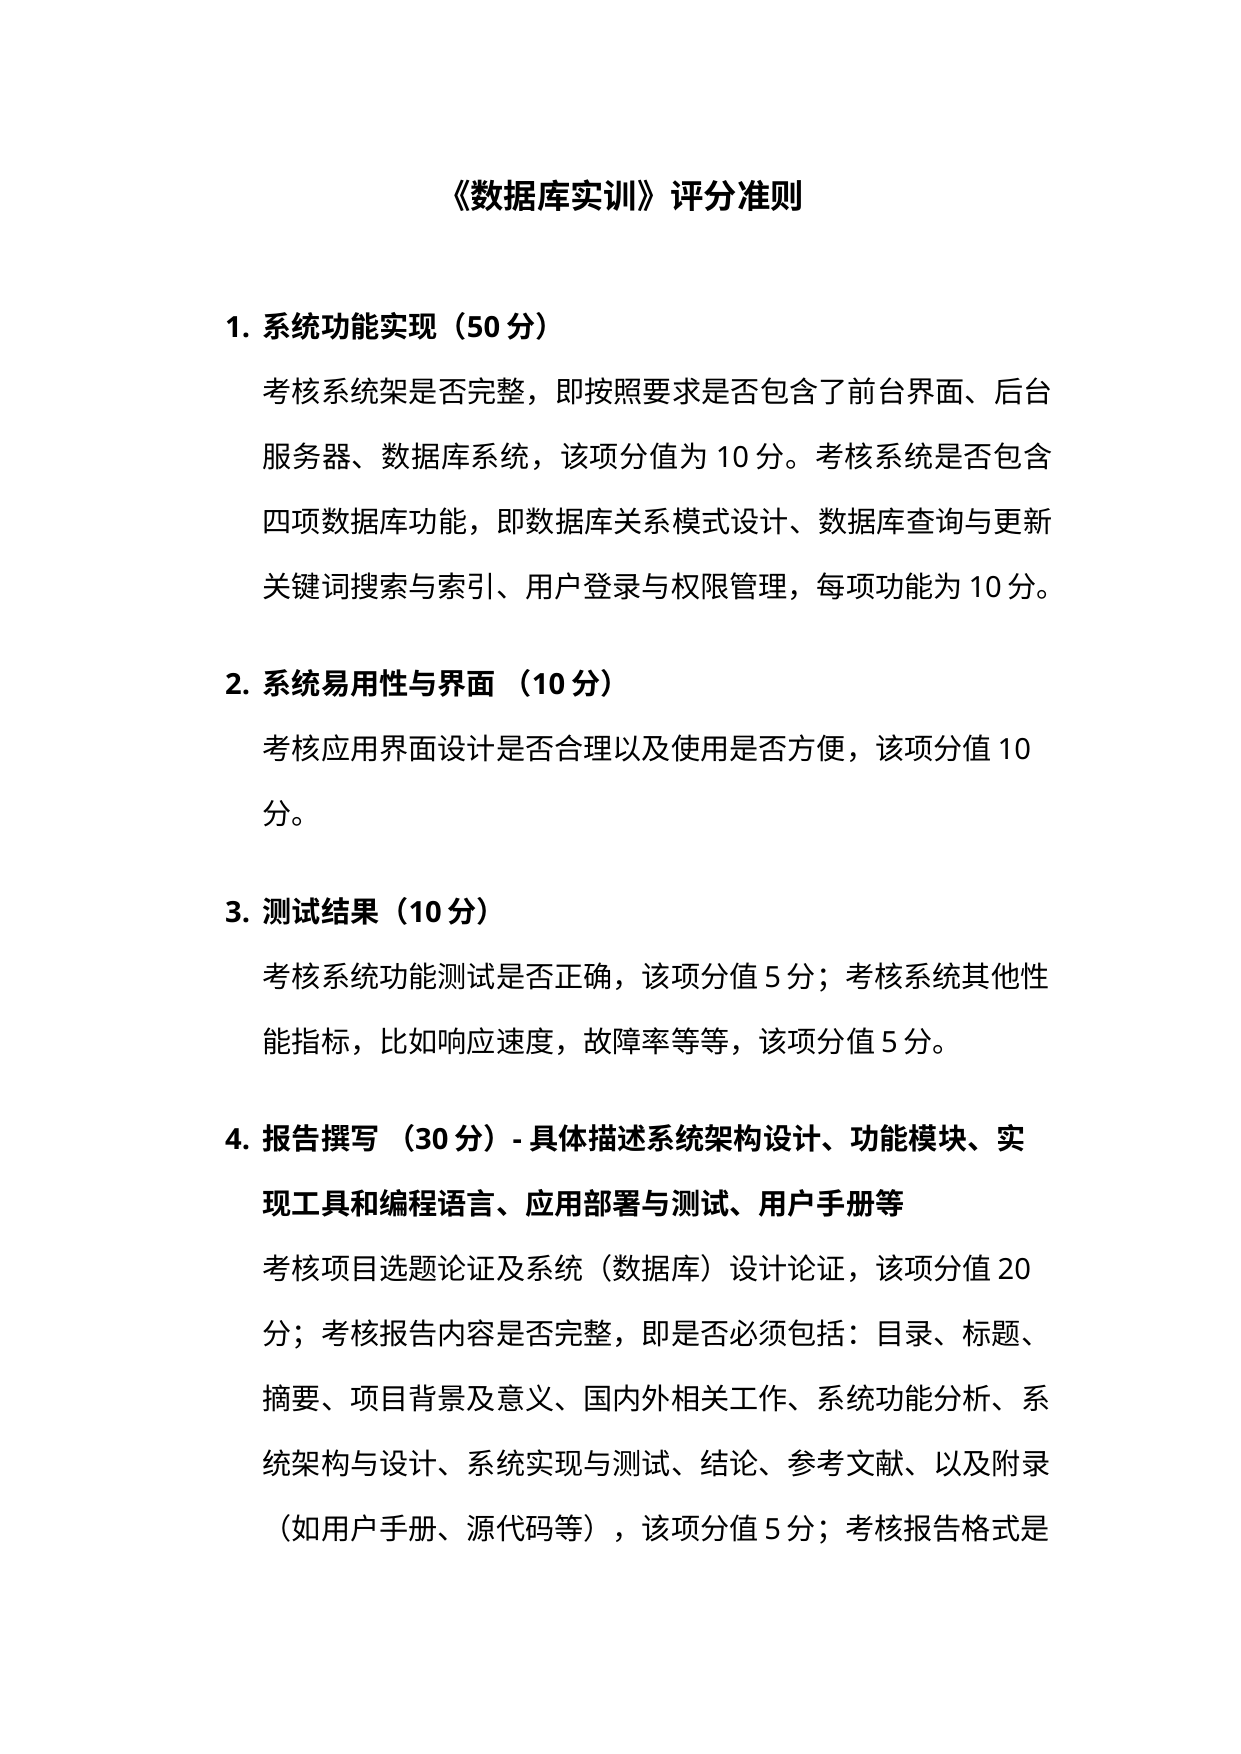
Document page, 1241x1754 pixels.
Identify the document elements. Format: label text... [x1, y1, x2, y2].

text 考核系统功能测试是否正确，该项分值5分；考核系统其他性能指标，比如响应速度，故障率等等，该项分值5分。 [262, 942, 1053, 1072]
text 考核系统架是否完整，即按照要求是否包含了前台界面、后台服务器、数据库系统，该项分值为10分。考核系统是否包含四项数据库功能，即数据库关系模式设计、数据库查询与更新、关键词搜索与索引、用户登录与权限管理，每项功能为10分。 [262, 357, 1053, 617]
text 《数据库实训》评分准则 [187, 162, 1053, 227]
list 系统功能实现（50分） [225, 292, 1053, 357]
list 测试结果（10分） [225, 877, 1053, 942]
text 考核应用界面设计是否合理以及使用是否方便，该项分值10分。 [262, 714, 1053, 844]
list 报告撰写 （30分）- 具体描述系统架构设计、功能模块、实现工具和编程语言、应用部署与测试、用户手册等 [225, 1104, 1053, 1234]
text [262, 1234, 1053, 1559]
list 系统易用性与界面 （10分） [225, 649, 1053, 714]
